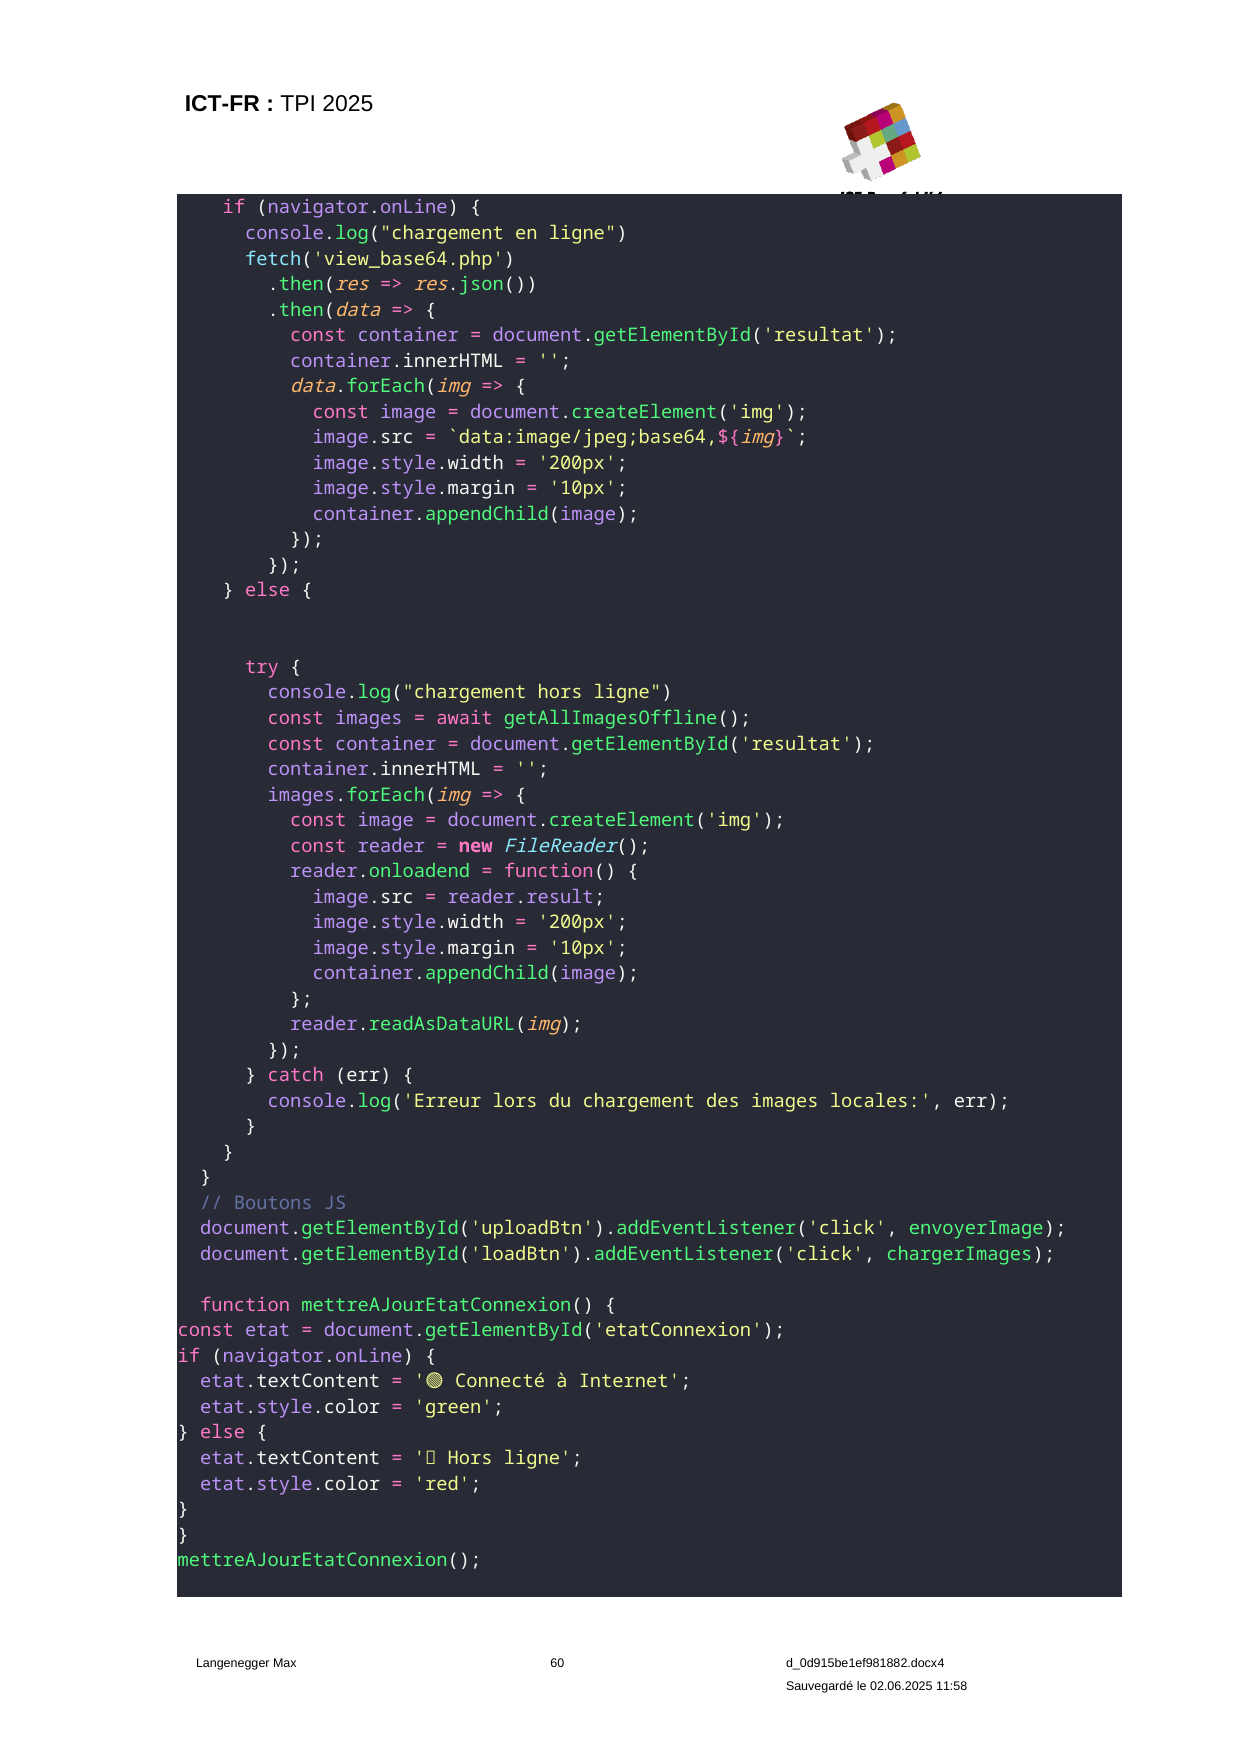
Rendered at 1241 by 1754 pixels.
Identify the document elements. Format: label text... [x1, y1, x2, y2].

text images.forEach(img => { [177, 781, 1122, 806]
text }); [177, 1036, 1122, 1062]
text fetch('view_base64.php') [177, 245, 1122, 270]
text etat.style.color = 'green'; [177, 1393, 1122, 1419]
text } [177, 1138, 1122, 1164]
picture [814, 88, 1075, 194]
text image.style.width = '200px'; [177, 908, 1122, 934]
text reader.onloadend = function() { [177, 857, 1122, 883]
text image.style.width = '200px'; [177, 449, 1122, 474]
text etat.textContent = '🔴 Hors ligne'; [177, 1444, 1122, 1470]
text } [177, 1164, 1122, 1189]
text } else { [177, 1419, 1122, 1444]
text image.src = `data:image/jpeg;base64,${img}`; [177, 423, 1122, 449]
text container.innerHTML = ''; [177, 755, 1122, 781]
text image.style.margin = '10px'; [177, 474, 1122, 500]
text function mettreAJourEtatConnexion() { [177, 1291, 1122, 1317]
text const image = document.createElement('img'); [177, 806, 1122, 832]
text const etat = document.getElementById('etatConnexion'); [177, 1317, 1122, 1342]
text document.getElementById('uploadBtn').addEventListener('click', envoyerImage); [177, 1215, 1122, 1240]
text } catch (err) { [177, 1062, 1122, 1087]
text if (navigator.onLine) { [177, 194, 1122, 219]
text console.log('Erreur lors du chargement des images locales:', err); [177, 1087, 1122, 1113]
text } [177, 1521, 1122, 1546]
text container.innerHTML = ''; [177, 347, 1122, 372]
text .then(res => res.json()) [177, 270, 1122, 296]
text reader.readAsDataURL(img); [177, 1011, 1122, 1036]
text try { [177, 653, 1122, 679]
text if (navigator.onLine) { [177, 1342, 1122, 1368]
text }); [177, 551, 1122, 577]
text mettreAJourEtatConnexion(); [177, 1546, 1122, 1572]
text document.getElementById('loadBtn').addEventListener('click', chargerImages); [177, 1240, 1122, 1266]
text .then(data => { [177, 296, 1122, 321]
text container.appendChild(image); [177, 500, 1122, 526]
text image.src = reader.result; [177, 883, 1122, 908]
text console.log("chargement en ligne") [177, 219, 1122, 245]
text }; [177, 985, 1122, 1011]
text etat.style.color = 'red'; [177, 1470, 1122, 1495]
text const images = await getAllImagesOffline(); [177, 704, 1122, 730]
text } else { [177, 577, 1122, 602]
text console.log("chargement hors ligne") [177, 679, 1122, 704]
text image.style.margin = '10px'; [177, 934, 1122, 959]
text }); [177, 526, 1122, 551]
text // Boutons JS [177, 1189, 1122, 1215]
text data.forEach(img => { [177, 372, 1122, 398]
text } [177, 1113, 1122, 1138]
text container.appendChild(image); [177, 959, 1122, 985]
text const container = document.getElementById('resultat'); [177, 321, 1122, 347]
text etat.textContent = '🟢 Connecté à Internet'; [177, 1368, 1122, 1393]
text } [177, 1495, 1122, 1521]
text const reader = new FileReader(); [177, 832, 1122, 857]
text const image = document.createElement('img'); [177, 398, 1122, 423]
text const container = document.getElementById('resultat'); [177, 730, 1122, 755]
